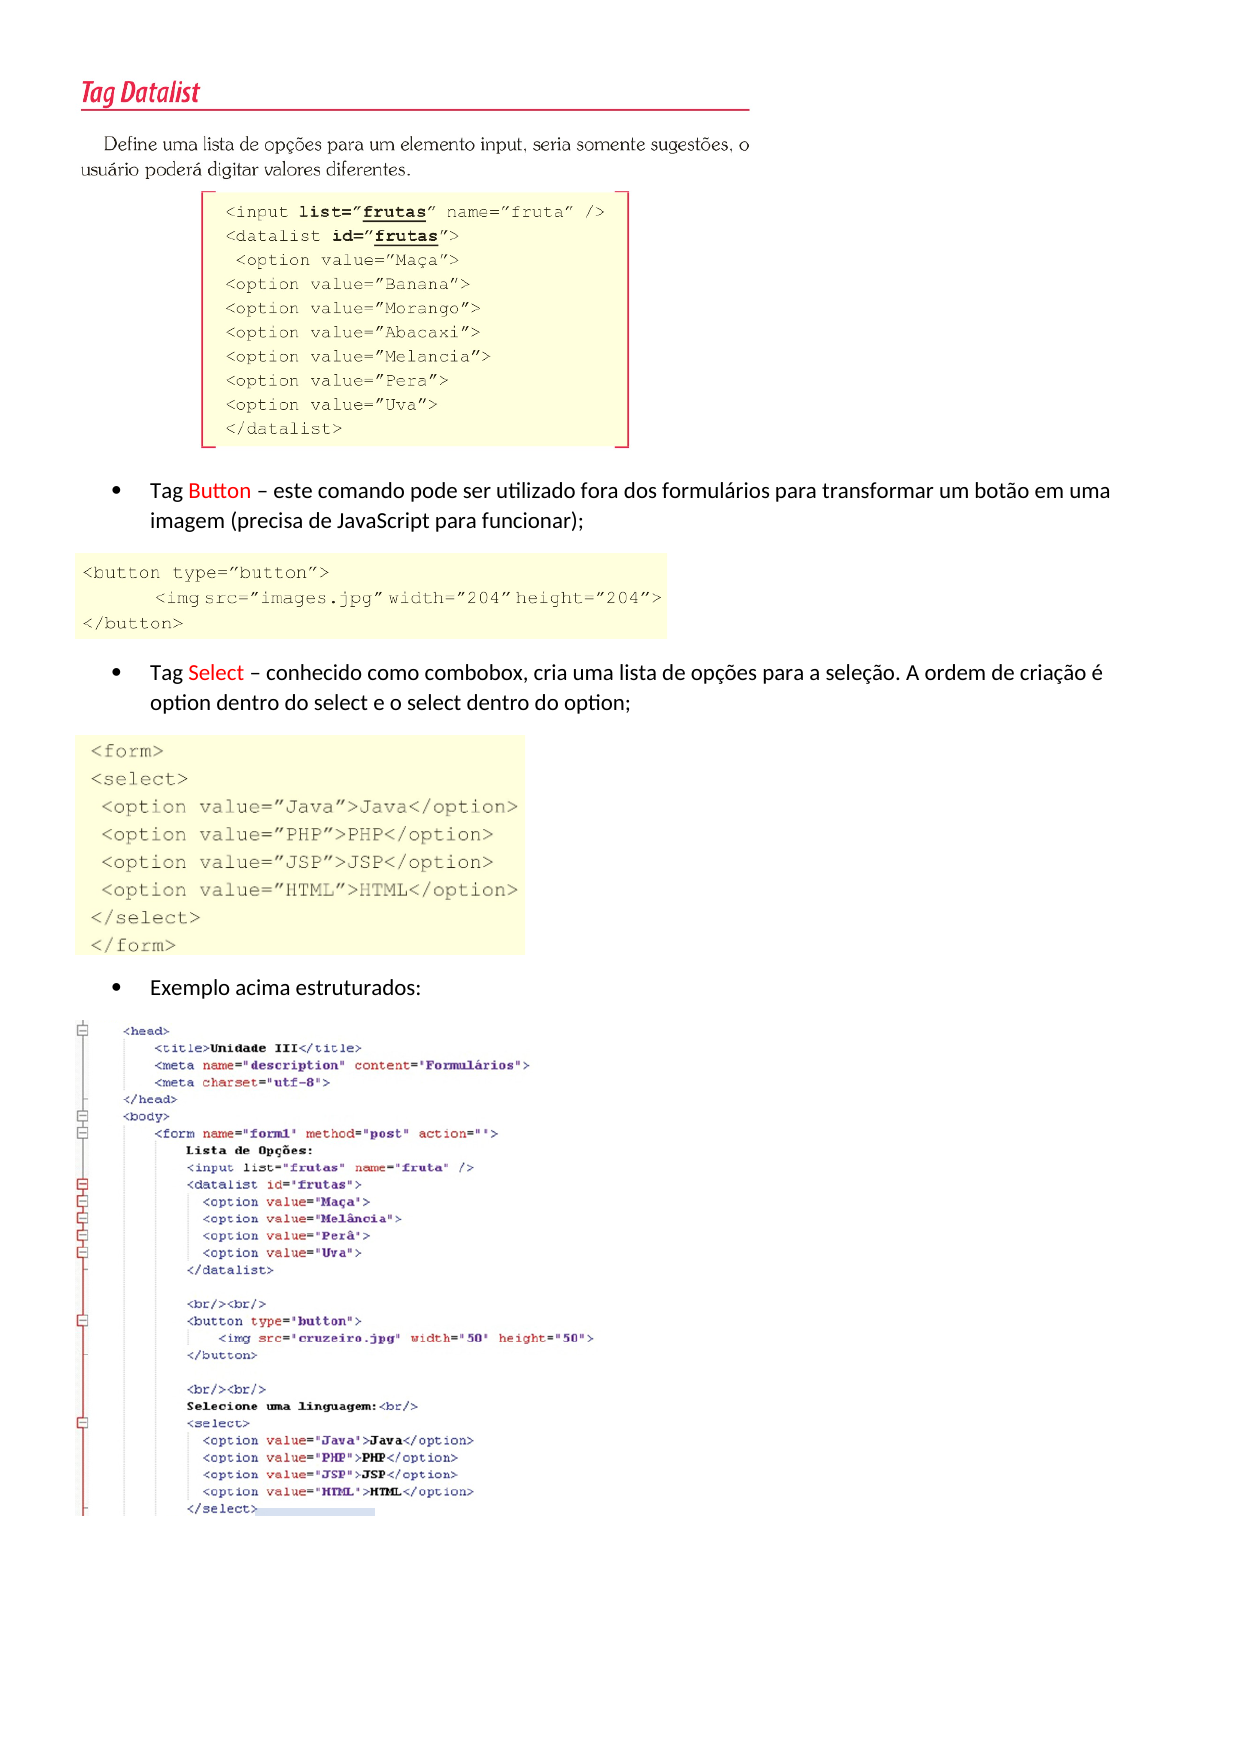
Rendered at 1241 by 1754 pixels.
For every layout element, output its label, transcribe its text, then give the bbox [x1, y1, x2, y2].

list Tag Button – este comando pode ser utilizado fora dos formulários para transformar um botão em uma imagem (precisa de JavaScript para funcionar); [112, 476, 1165, 534]
picture [75, 553, 668, 639]
picture [75, 75, 754, 458]
picture [75, 735, 525, 955]
list Tag Select – conhecido como combobox, cria uma lista de opções para a seleção. A ordem de criação é option dentro do select e o select dentro do option; [112, 658, 1165, 716]
picture [75, 1020, 602, 1516]
list Exemplo acima estruturados: [112, 973, 1165, 1001]
